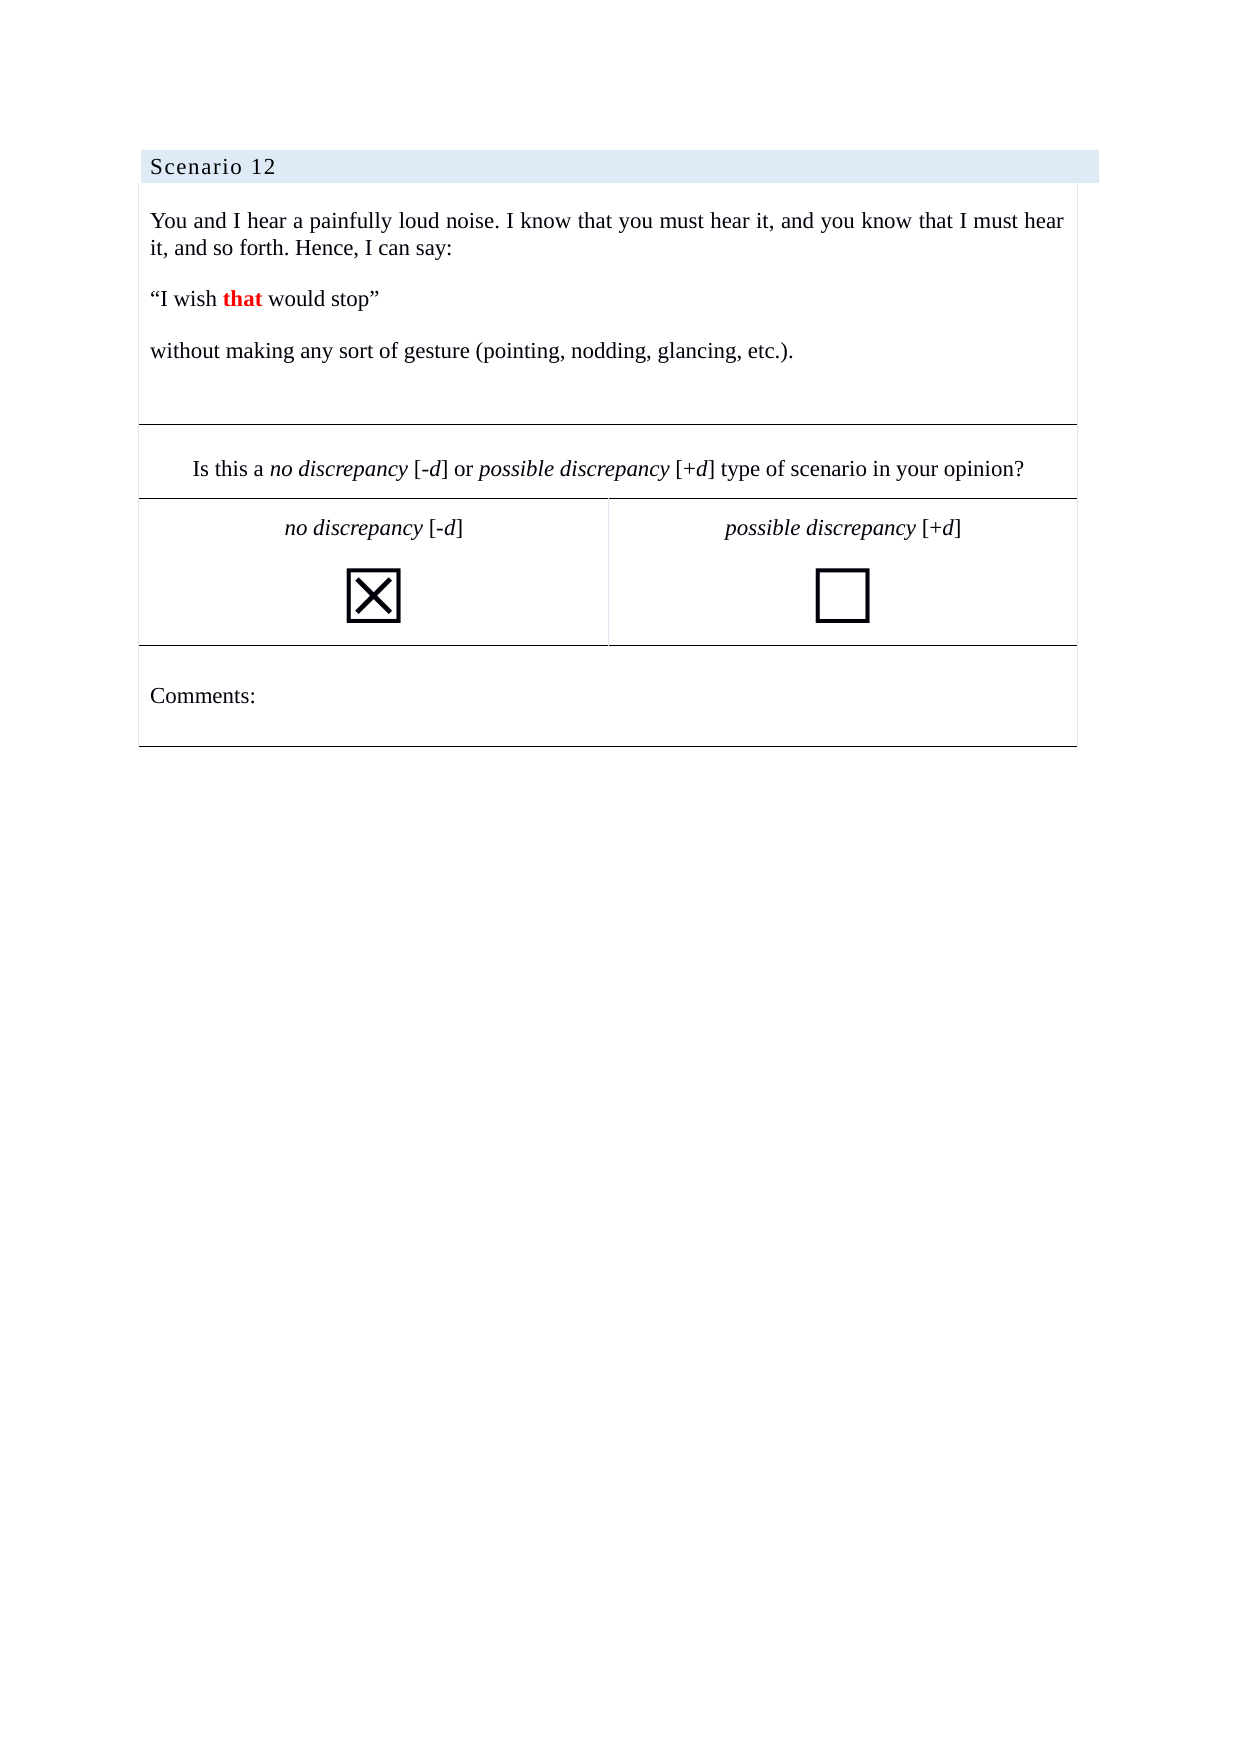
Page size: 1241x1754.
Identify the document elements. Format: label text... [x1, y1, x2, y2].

table_cell Is this a no discrepancy [-d] or possible discrepancy [+d] type of scenario in your opinion? [139, 425, 1077, 498]
table_cell Comments: [139, 646, 1077, 746]
text Scenario 12 [142, 151, 1098, 182]
table_cell possible discrepancy [+d] [609, 499, 1077, 543]
table_header You and I hear a painfully loud noise. I know that you must hear it, and you know that I must hear it, and so forth. Hence, I can say: “I wish that would stop” without making any sort of gesture (pointing, nodding, glancing, etc.). [139, 183, 1077, 424]
table_cell no discrepancy [-d] [139, 499, 608, 543]
